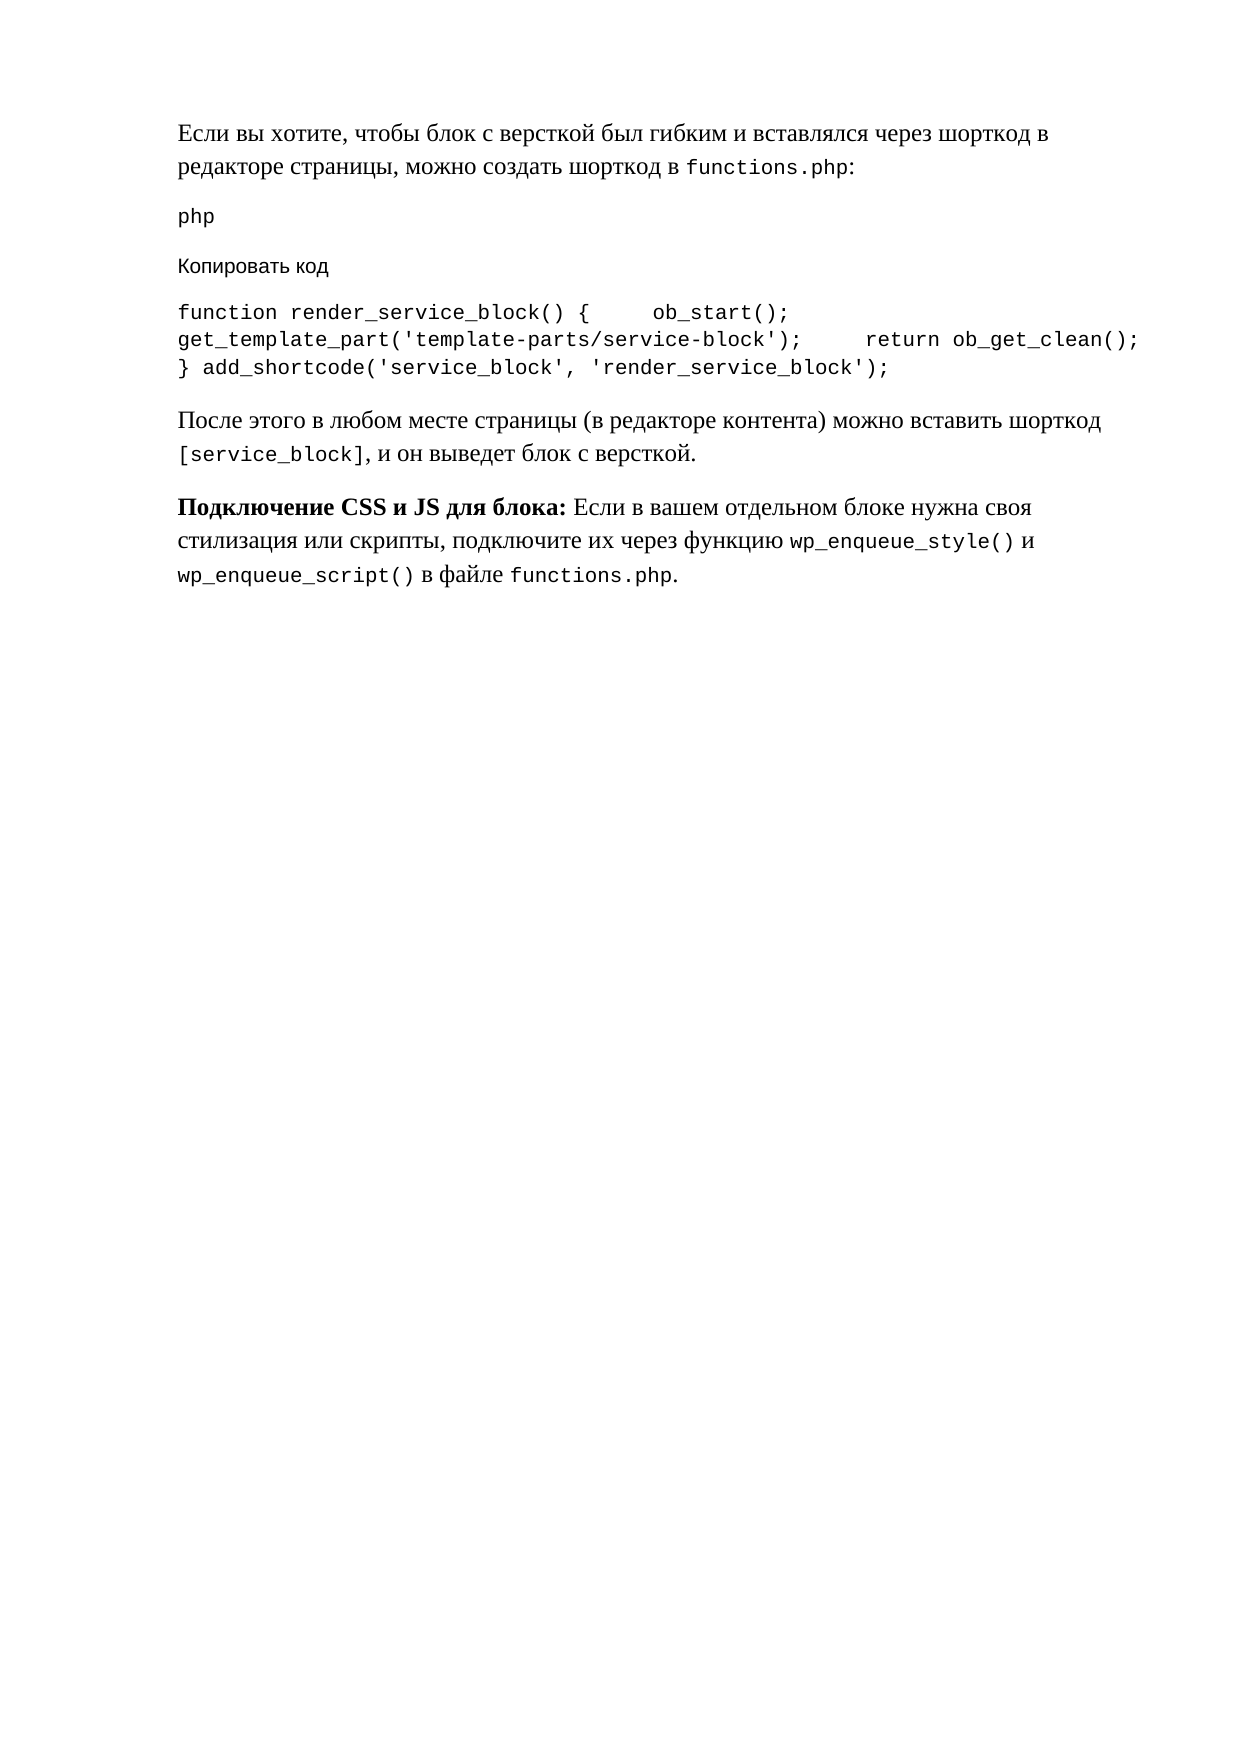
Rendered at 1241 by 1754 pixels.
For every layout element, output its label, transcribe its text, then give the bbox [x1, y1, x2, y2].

text Если вы хотите, чтобы блок с версткой был гибким и вставлялся через шорткод в редакторе страницы, можно создать шорткод в functions.php: [177, 118, 1152, 181]
text После этого в любом месте страницы (в редакторе контента) можно вставить шорткод [service_block], и он выведет блок с версткой. [177, 405, 1152, 467]
text php [177, 206, 1152, 229]
text Копировать код [177, 254, 1152, 278]
text function render_service_block() { ob_start(); get_template_part('template-parts/service-block'); return ob_get_clean(); } add_shortcode('service_block', 'render_service_block'); [177, 302, 1152, 380]
text Подключение CSS и JS для блока: Если в вашем отдельном блоке нужна своя стилизация или скрипты, подключите их через функцию wp_enqueue_style() и wp_enqueue_script() в файле functions.php. [177, 492, 1152, 589]
